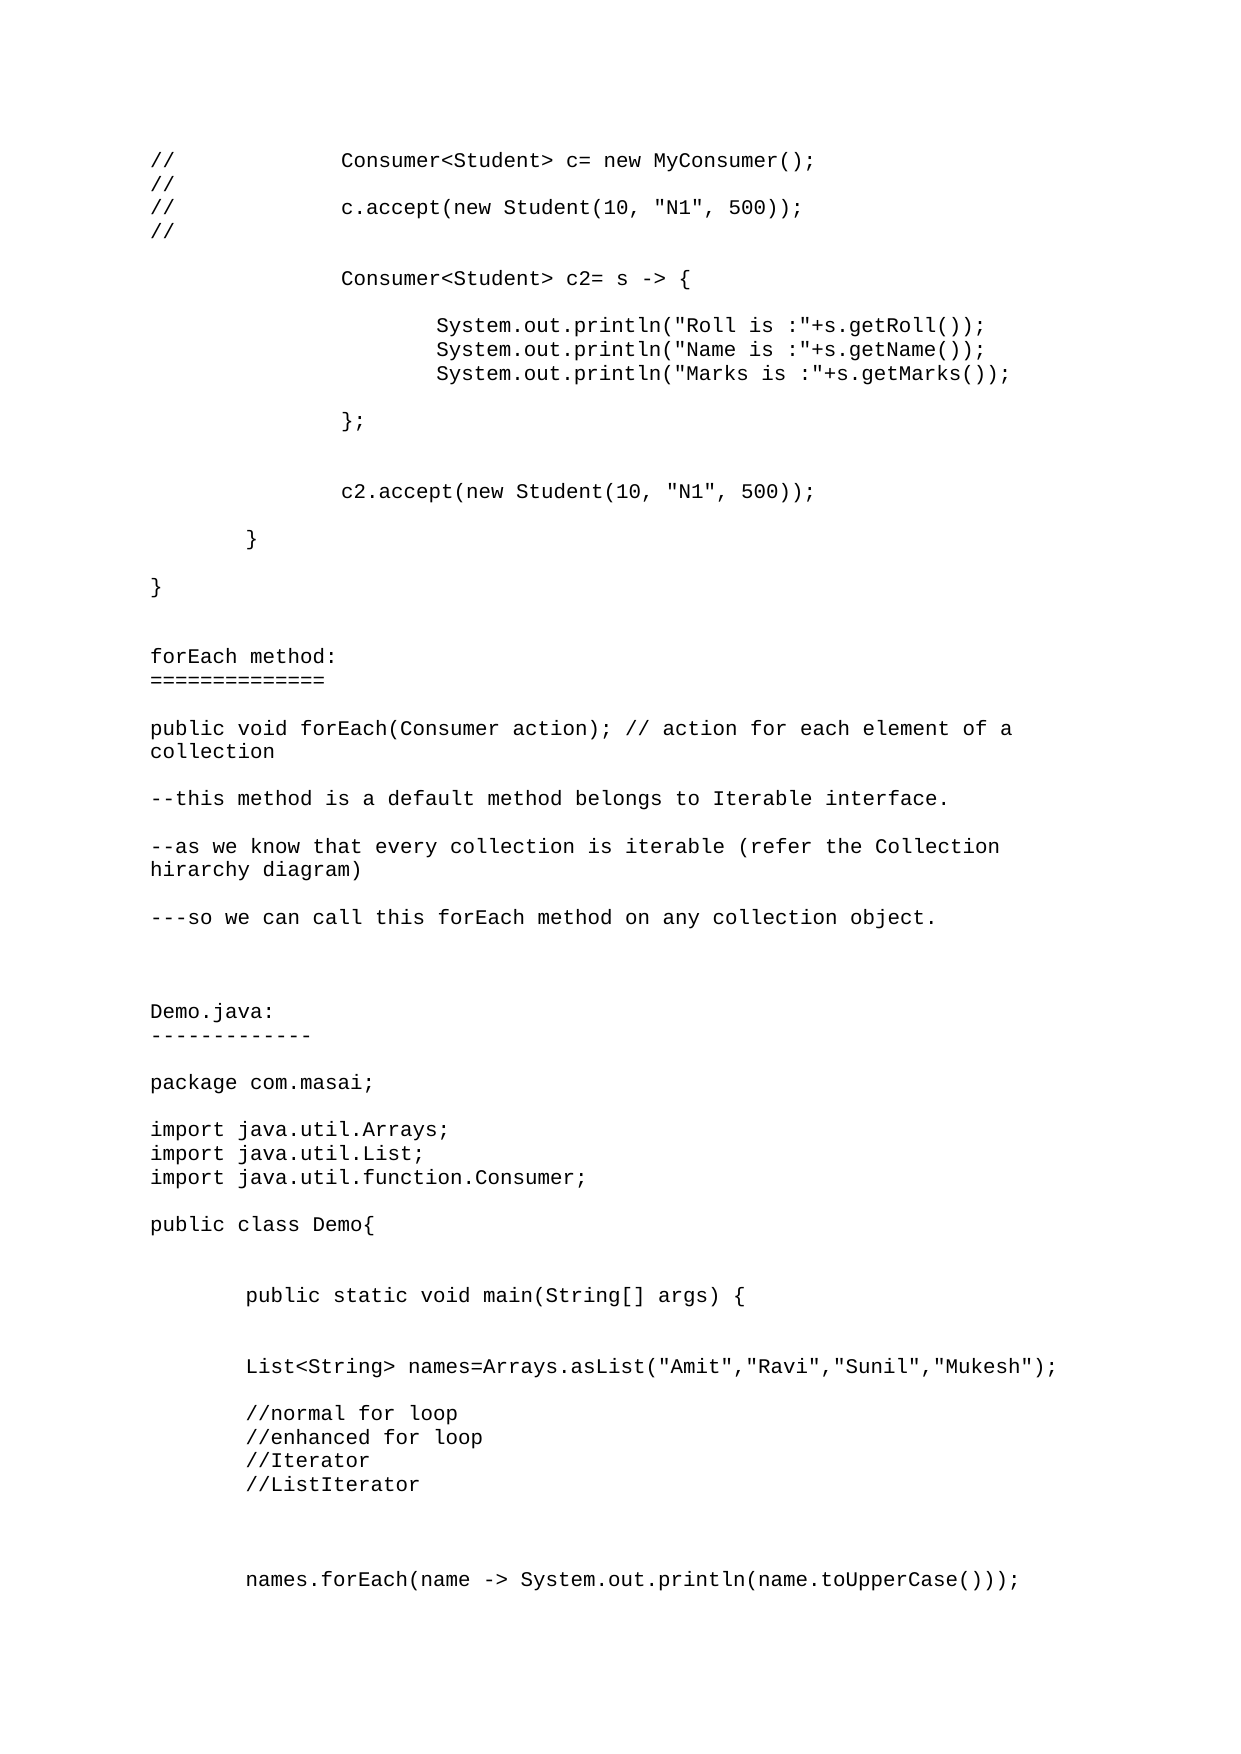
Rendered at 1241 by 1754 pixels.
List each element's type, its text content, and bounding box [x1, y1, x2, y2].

text ============== [150, 670, 1090, 694]
text System.out.println("Roll is :"+s.getRoll()); [150, 316, 1090, 339]
text --as we know that every collection is iterable (refer the Collection hirarchy diagram) [150, 836, 1090, 883]
text }; [150, 410, 1090, 434]
text System.out.println("Marks is :"+s.getMarks()); [150, 363, 1090, 386]
text System.out.println("Name is :"+s.getName()); [150, 339, 1090, 363]
text List<String> names=Arrays.asList("Amit","Ravi","Sunil","Mukesh"); [150, 1356, 1090, 1379]
text package com.masai; [150, 1072, 1090, 1096]
text //enhanced for loop [150, 1427, 1090, 1451]
text public class Demo{ [150, 1214, 1090, 1238]
text // [150, 174, 1090, 197]
text forEach method: [150, 647, 1090, 670]
text // [150, 221, 1090, 244]
text //normal for loop [150, 1403, 1090, 1427]
text ---so we can call this forEach method on any collection object. [150, 907, 1090, 930]
text //ListIterator [150, 1474, 1090, 1498]
text // Consumer<Student> c= new MyConsumer(); [150, 150, 1090, 174]
text //Iterator [150, 1451, 1090, 1474]
text } [150, 528, 1090, 552]
text ------------- [150, 1025, 1090, 1048]
text import java.util.Arrays; [150, 1119, 1090, 1143]
text --this method is a default method belongs to Iterable interface. [150, 788, 1090, 812]
text } [150, 576, 1090, 599]
text public static void main(String[] args) { [150, 1285, 1090, 1309]
text names.forEach(name -> System.out.println(name.toUpperCase())); [150, 1569, 1090, 1592]
text public void forEach(Consumer action); // action for each element of a collection [150, 717, 1090, 765]
text import java.util.List; [150, 1143, 1090, 1167]
text // c.accept(new Student(10, "N1", 500)); [150, 197, 1090, 221]
text Demo.java: [150, 1001, 1090, 1025]
text import java.util.function.Consumer; [150, 1167, 1090, 1190]
text Consumer<Student> c2= s -> { [150, 268, 1090, 292]
text c2.accept(new Student(10, "N1", 500)); [150, 481, 1090, 505]
